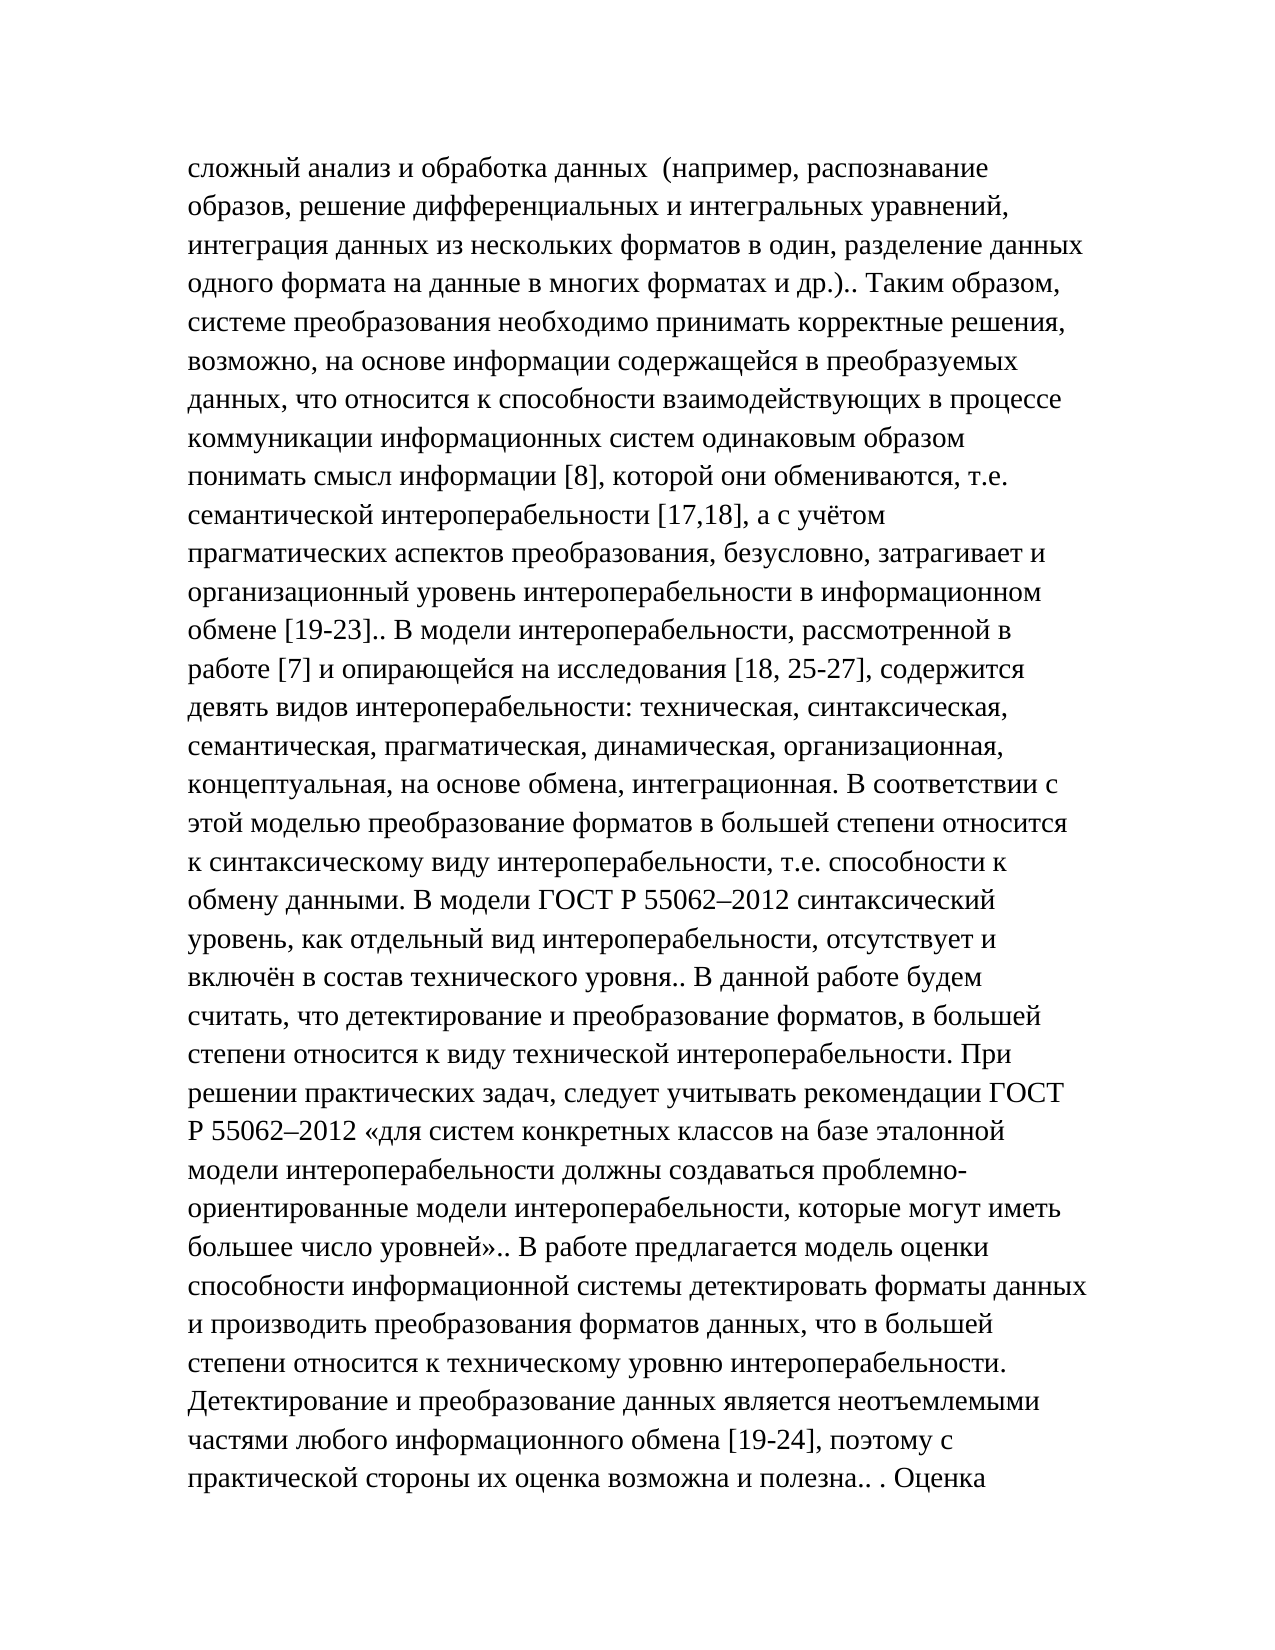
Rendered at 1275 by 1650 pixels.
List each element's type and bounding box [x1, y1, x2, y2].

text [187, 150, 1087, 1494]
